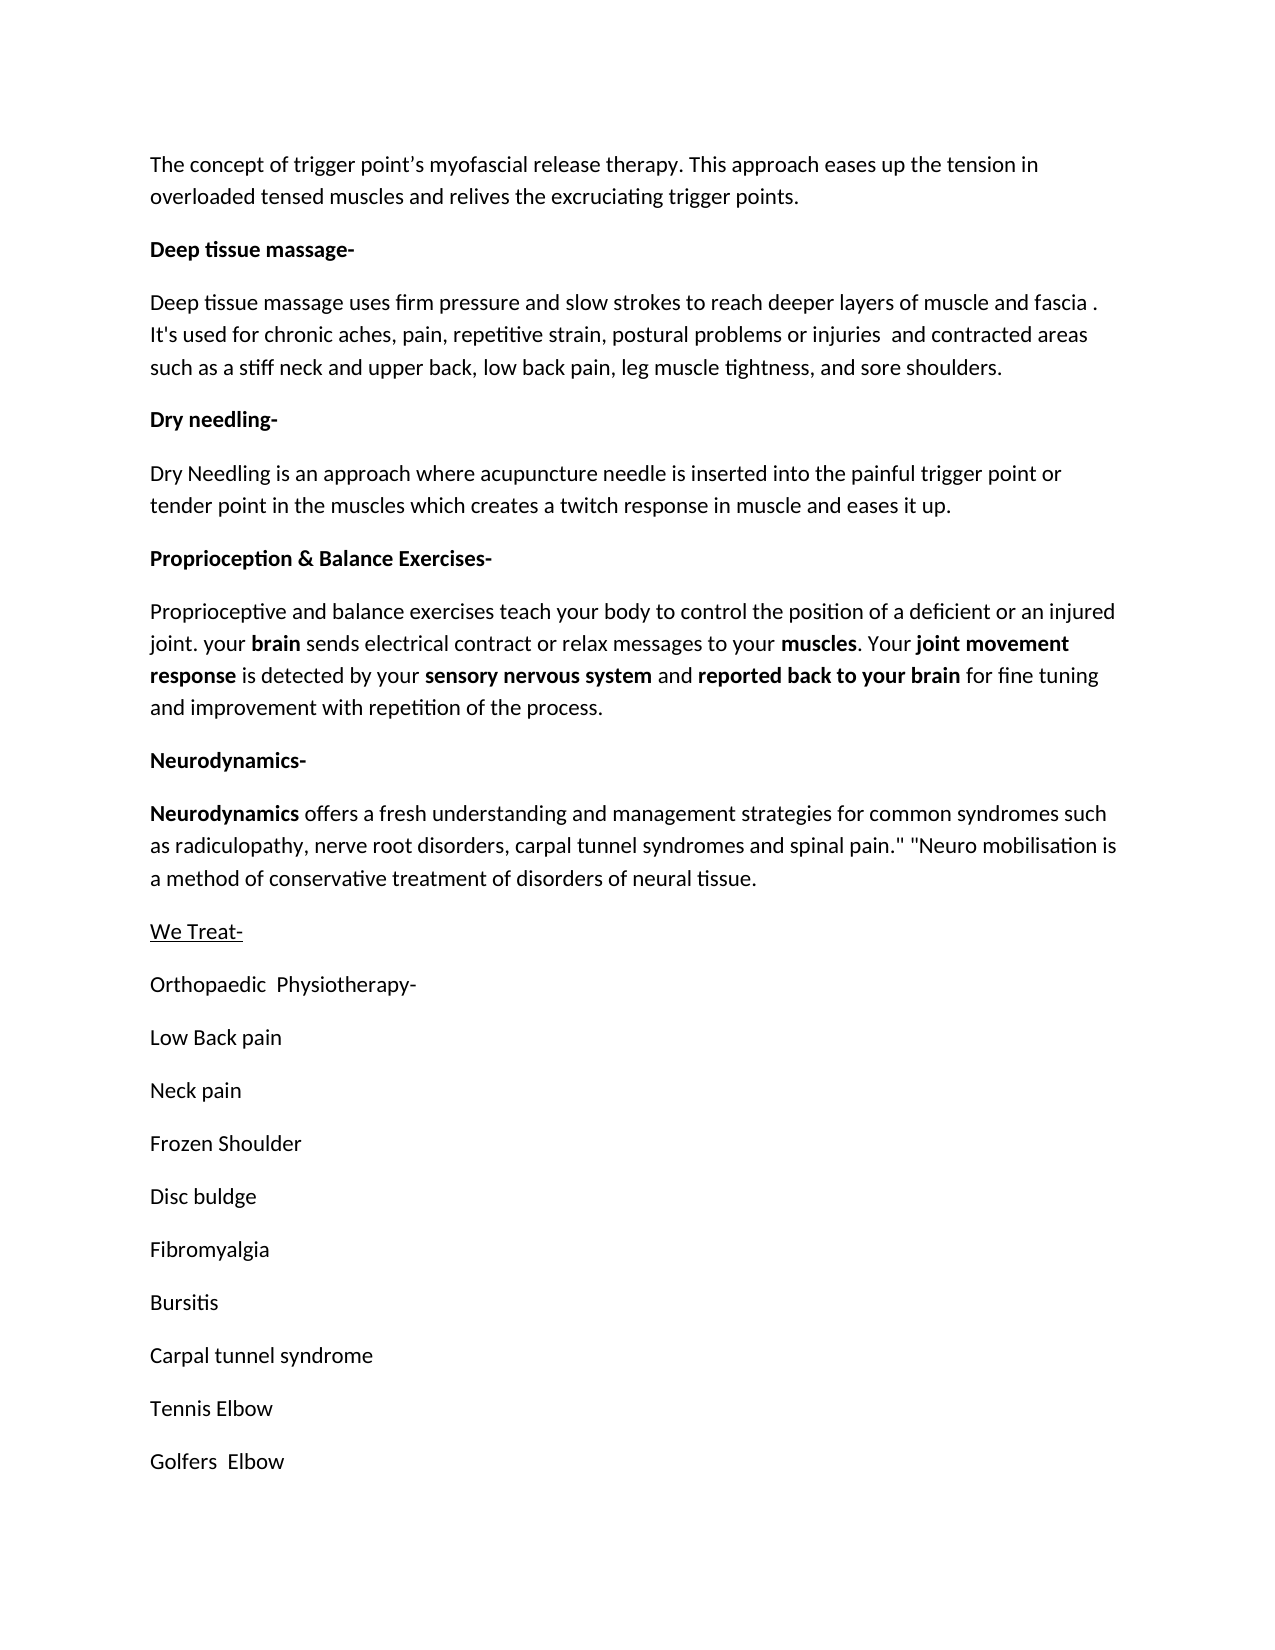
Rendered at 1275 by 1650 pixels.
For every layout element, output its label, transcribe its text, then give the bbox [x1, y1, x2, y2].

text Disc buldge [150, 1182, 1125, 1210]
text Bursitis [150, 1288, 1125, 1316]
text We Treat- [150, 917, 1125, 945]
text Low Back pain [150, 1023, 1125, 1051]
text Proprioceptive and balance exercises teach your body to control the position of a deficient or an injured joint. your brain sends electrical contract or relax messages to your muscles. Your joint movement response is detected by your sensory nervous system and reported back to your brain for fine tuning and improvement with repetition of the process. [150, 597, 1125, 721]
text Dry Needling is an approach where acupuncture needle is inserted into the painful trigger point or tender point in the muscles which creates a twitch response in muscle and eases it up. [150, 459, 1125, 519]
text Deep tissue massage uses firm pressure and slow strokes to reach deeper layers of muscle and fascia . It's used for chronic aches, pain, repetitive strain, postural problems or injuries and contracted areas such as a stiff neck and upper back, low back pain, leg muscle tightness, and sore shoulders. [150, 288, 1125, 381]
text Tennis Elbow [150, 1394, 1125, 1422]
text Proprioception & Balance Exercises- [150, 544, 1125, 572]
text Fibromyalgia [150, 1235, 1125, 1263]
text Dry needling- [150, 406, 1125, 434]
text Golfers Elbow [150, 1447, 1125, 1475]
text Orthopaedic Physiotherapy- [150, 970, 1125, 998]
text Neck pain [150, 1076, 1125, 1104]
text Carpal tunnel syndrome [150, 1341, 1125, 1369]
text Deep tissue massage- [150, 235, 1125, 263]
text Neurodynamics offers a fresh understanding and management strategies for common syndromes such as radiculopathy, nerve root disorders, carpal tunnel syndromes and spinal pain." "Neuro mobilisation is a method of conservative treatment of disorders of neural tissue. [150, 799, 1125, 892]
text The concept of trigger point’s myofascial release therapy. This approach eases up the tension in overloaded tensed muscles and relives the excruciating trigger points. [150, 150, 1125, 210]
text Neurodynamics- [150, 746, 1125, 774]
text Frozen Shoulder [150, 1129, 1125, 1157]
